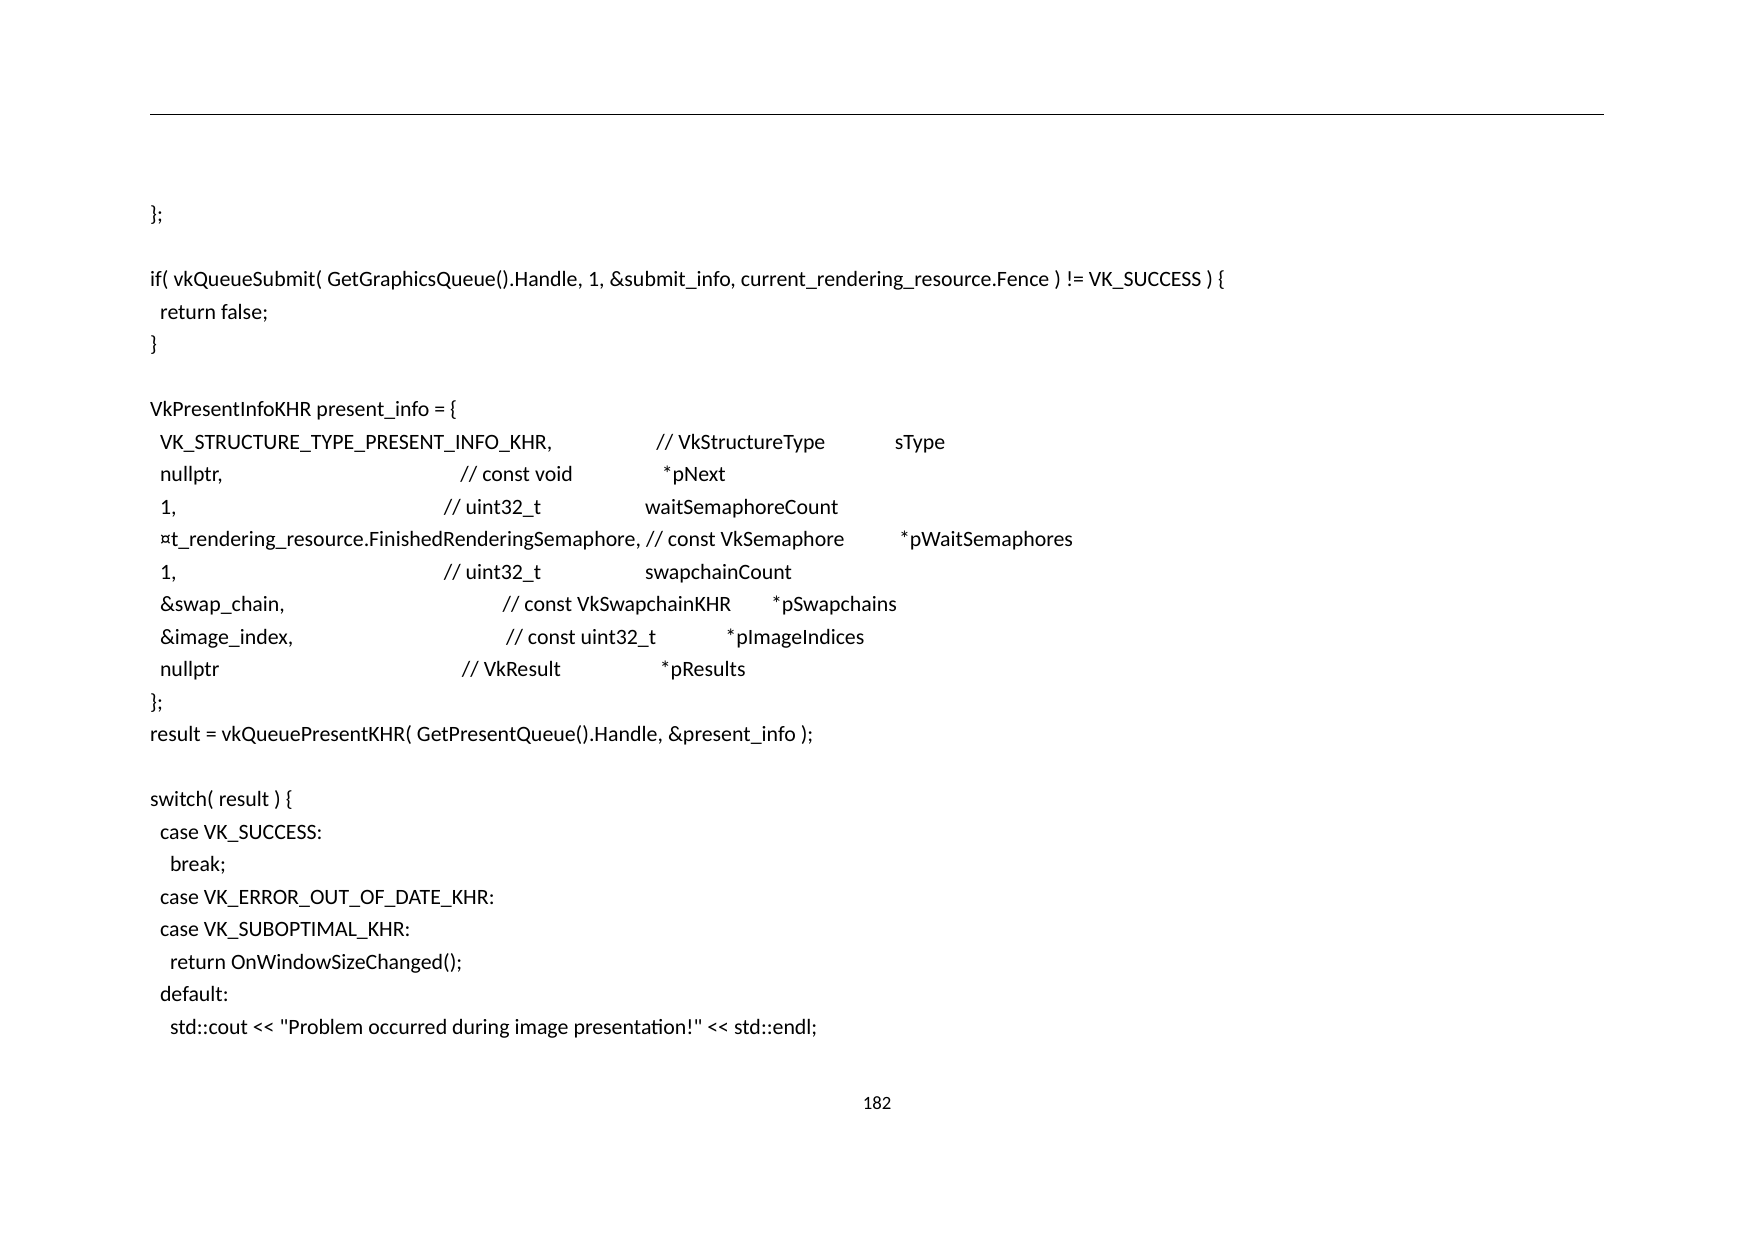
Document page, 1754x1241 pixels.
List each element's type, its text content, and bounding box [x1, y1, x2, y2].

text switch( result ) { [150, 783, 1604, 815]
text nullptr, // const void *pNext [150, 458, 1604, 490]
text return false; [150, 295, 1604, 328]
text if( vkQueueSubmit( GetGraphicsQueue().Handle, 1, &submit_info, current_rendering_resource.Fence ) != VK_SUCCESS ) { [150, 263, 1604, 295]
text VkPresentInfoKHR present_info = { [150, 393, 1604, 425]
text }; [150, 198, 1604, 230]
text nullptr // VkResult *pResults [150, 653, 1604, 685]
text case VK_SUBOPTIMAL_KHR: [150, 913, 1604, 945]
text &swap_chain, // const VkSwapchainKHR *pSwapchains [150, 588, 1604, 620]
text ¤t_rendering_resource.FinishedRenderingSemaphore, // const VkSemaphore *pWaitSemaphores [150, 523, 1604, 555]
text &image_index, // const uint32_t *pImageIndices [150, 620, 1604, 653]
text 1, // uint32_t waitSemaphoreCount [150, 490, 1604, 523]
text case VK_SUCCESS: [150, 815, 1604, 848]
text VK_STRUCTURE_TYPE_PRESENT_INFO_KHR, // VkStructureType sType [150, 425, 1604, 458]
text 1, // uint32_t swapchainCount [150, 555, 1604, 588]
text result = vkQueuePresentKHR( GetPresentQueue().Handle, &present_info ); [150, 718, 1604, 750]
text return OnWindowSizeChanged(); [150, 945, 1604, 978]
text break; [150, 848, 1604, 880]
text } [150, 328, 1604, 360]
text }; [150, 685, 1604, 718]
text case VK_ERROR_OUT_OF_DATE_KHR: [150, 880, 1604, 913]
text default: [150, 978, 1604, 1010]
text std::cout << "Problem occurred during image presentation!" << std::endl; [150, 1010, 1604, 1043]
